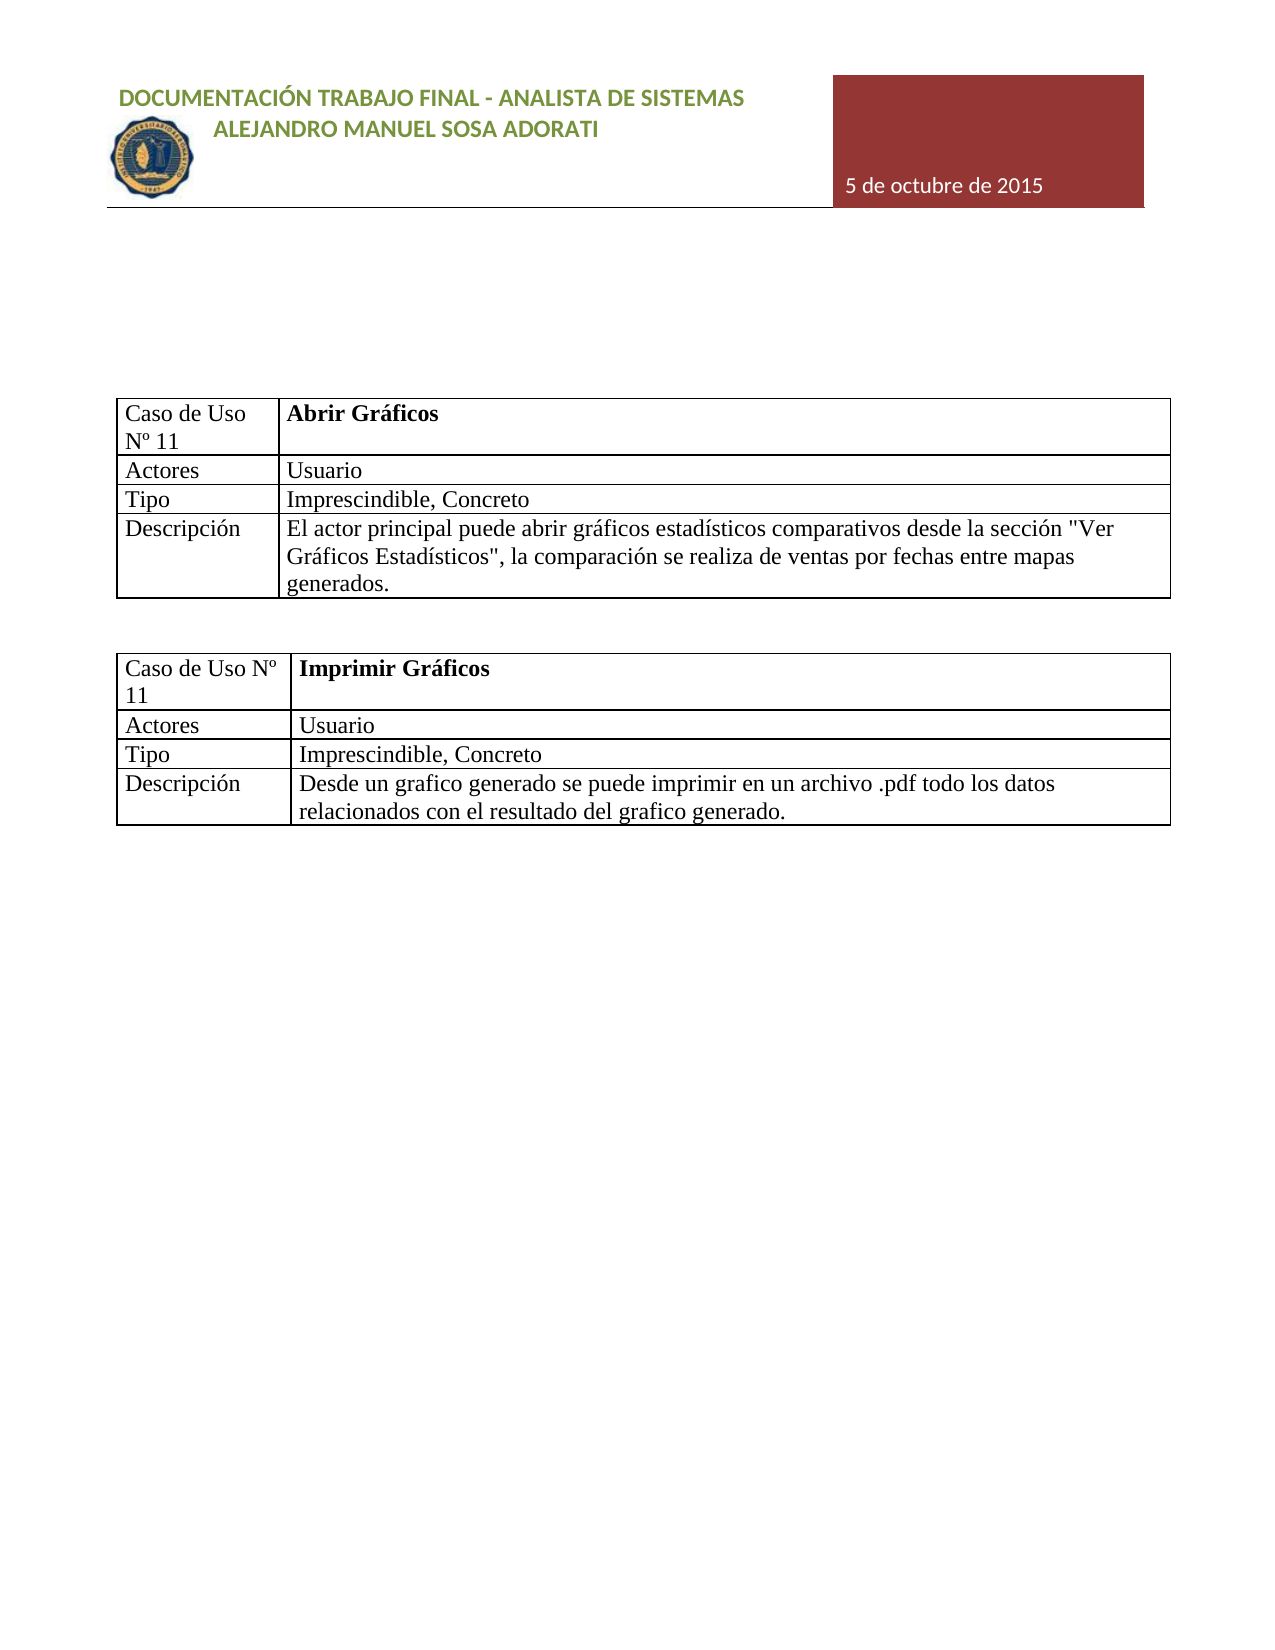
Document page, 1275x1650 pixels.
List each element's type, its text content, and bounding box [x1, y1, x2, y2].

table_header Caso de Uso Nº 11 [118, 654, 290, 709]
table_cell Imprescindible, Concreto [280, 485, 1170, 513]
table_cell Desde un grafico generado se puede imprimir en un archivo .pdf todo los datos relacionados con el resultado del grafico generado. [292, 769, 1170, 824]
table_cell Usuario [280, 456, 1170, 483]
table_cell Tipo [118, 740, 290, 767]
table_cell Imprescindible, Concreto [292, 740, 1170, 767]
table_cell Descripción [118, 514, 278, 597]
table_header Abrir Gráficos [280, 399, 1170, 454]
table_cell El actor principal puede abrir gráficos estadísticos comparativos desde la sección "Ver Gráficos Estadísticos", la comparación se realiza de ventas por fechas entre mapas generados. [280, 514, 1170, 597]
picture [106, 115, 195, 200]
table_cell Tipo [118, 485, 278, 513]
table_header Imprimir Gráficos [292, 654, 1170, 709]
table_header Caso de Uso Nº 11 [118, 399, 278, 454]
table_cell Usuario [292, 711, 1170, 738]
table_cell Descripción [118, 769, 290, 824]
table_cell Actores [118, 456, 278, 483]
table_cell Actores [118, 711, 290, 738]
